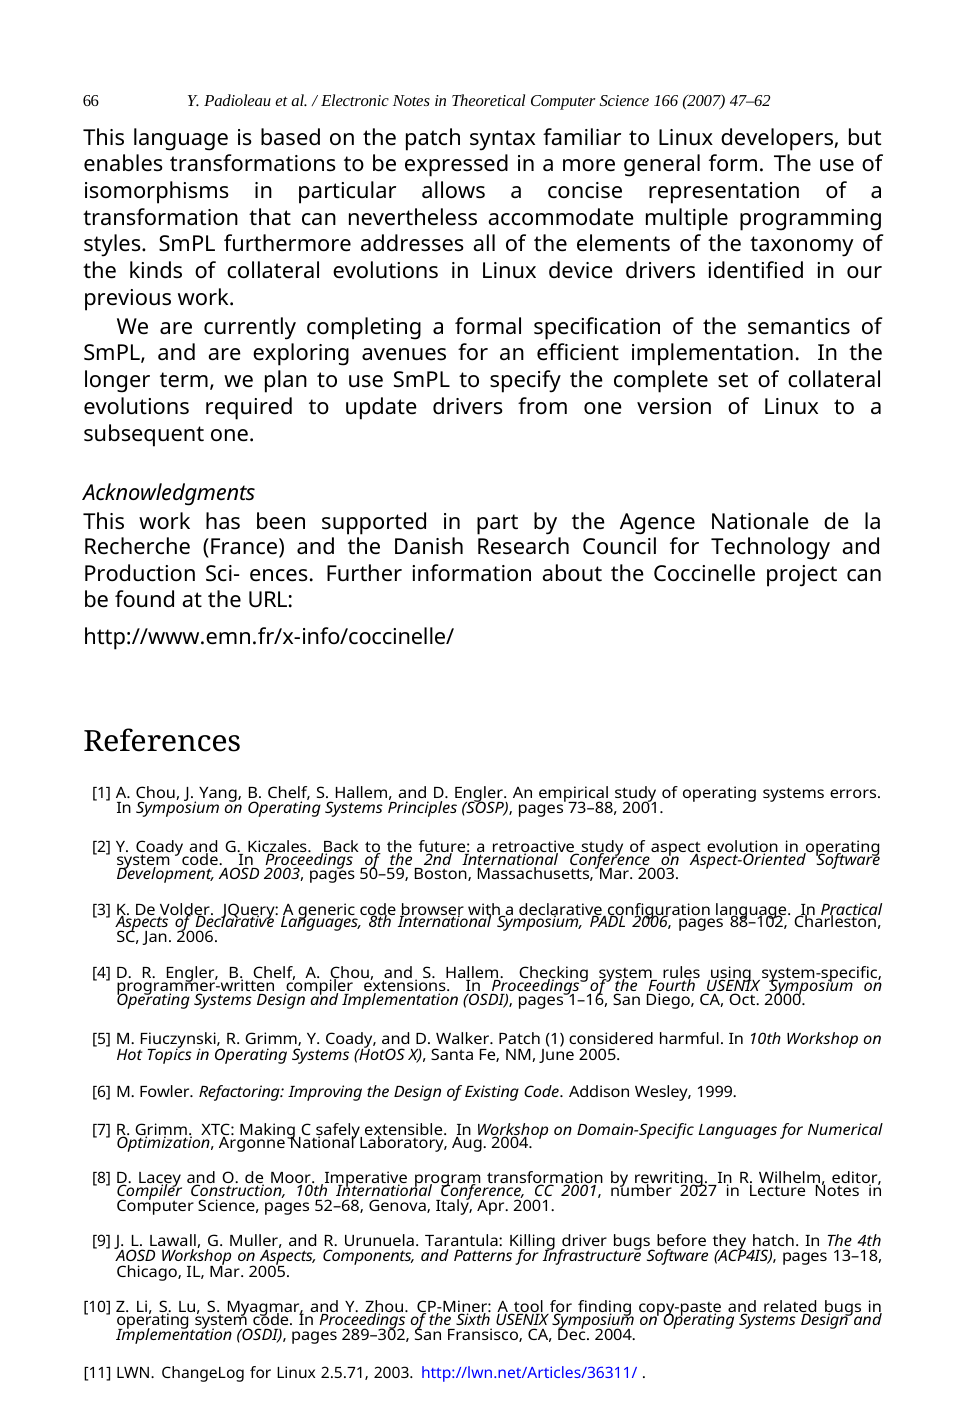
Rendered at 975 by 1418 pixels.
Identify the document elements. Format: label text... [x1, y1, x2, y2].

text We are currently completing a formal specification of the semantics of SmPL, and are exploring avenues for an efficient implementation. In the longer term, we plan to use SmPL to specify the complete set of collateral evolutions required to update drivers from one version of Linux to a subsequent one. [83, 313, 883, 447]
list R. Grimm. XTC: Making C safely extensible. In Workshop on Domain-Specific Languages for Numerical Optimization, Argonne National Laboratory, Aug. 2004. [92, 1124, 883, 1153]
text This work has been supported in part by the Agence Nationale de la Recherche (France) and the Danish Research Council for Technology and Production Sci- ences. Further information about the Coccinelle project can be found at the URL: [83, 509, 883, 614]
list LWN. ChangeLog for Linux 2.5.71, 2003. http://lwn.net/Articles/36311/ . [83, 1361, 906, 1383]
text This language is based on the patch syntax familiar to Linux developers, but enables transformations to be expressed in a more general form. The use of isomorphisms in particular allows a concise representation of a transformation that can nevertheless accommodate multiple programming styles. SmPL furthermore addresses all of the elements of the taxonomy of the kinds of collateral evolutions in Linux device drivers identified in our previous work. [83, 124, 882, 312]
text Acknowledgments [83, 476, 906, 507]
text http://www.emn.fr/x-info/coccinelle/ [83, 621, 906, 651]
subtitle References [83, 720, 906, 760]
list D. R. Engler, B. Chelf, A. Chou, and S. Hallem. Checking system rules using system-specific, programmer-written compiler extensions. In Proceedings of the Fourth USENIX Symposium on Operating Systems Design and Implementation (OSDI), pages 1–16, San Diego, CA, Oct. 2000. [92, 967, 882, 1010]
list Z. Li, S. Lu, S. Myagmar, and Y. Zhou. CP-Miner: A tool for finding copy-paste and related bugs in operating system code. In Proceedings of the Sixth USENIX Symposium on Operating Systems Design and Implementation (OSDI), pages 289–302, San Fransisco, CA, Dec. 2004. [83, 1301, 882, 1345]
list M. Fiuczynski, R. Grimm, Y. Coady, and D. Walker. Patch (1) considered harmful. In 10th Workshop on Hot Topics in Operating Systems (HotOS X), Santa Fe, NM, June 2005. [92, 1030, 882, 1065]
list J. L. Lawall, G. Muller, and R. Urunuela. Tarantula: Killing driver bugs before they hatch. In The 4th AOSD Workshop on Aspects, Components, and Patterns for Infrastructure Software (ACP4IS), pages 13–18, Chicago, IL, Mar. 2005. [92, 1234, 882, 1282]
list Y. Coady and G. Kiczales. Back to the future: a retroactive study of aspect evolution in operating system code. In Proceedings of the 2nd International Conference on Aspect-Oriented Software Development, AOSD 2003, pages 50–59, Boston, Massachusetts, Mar. 2003. [92, 841, 882, 884]
list A. Chou, J. Yang, B. Chelf, S. Hallem, and D. Engler. An empirical study of operating systems errors. In Symposium on Operating Systems Principles (SOSP), pages 73–88, 2001. [92, 784, 882, 818]
list K. De Volder. JQuery: A generic code browser with a declarative configuration language. In Practical Aspects of Declarative Languages, 8th International Symposium, PADL 2006, pages 88–102, Charleston, SC, Jan. 2006. [92, 904, 882, 947]
list M. Fowler. Refactoring: Improving the Design of Existing Code. Addison Wesley, 1999. [92, 1081, 906, 1102]
list D. Lacey and O. de Moor. Imperative program transformation by rewriting. In R. Wilhelm, editor, Compiler Construction, 10th International Conference, CC 2001, number 2027 in Lecture Notes in Computer Science, pages 52–68, Genova, Italy, Apr. 2001. [92, 1172, 882, 1216]
